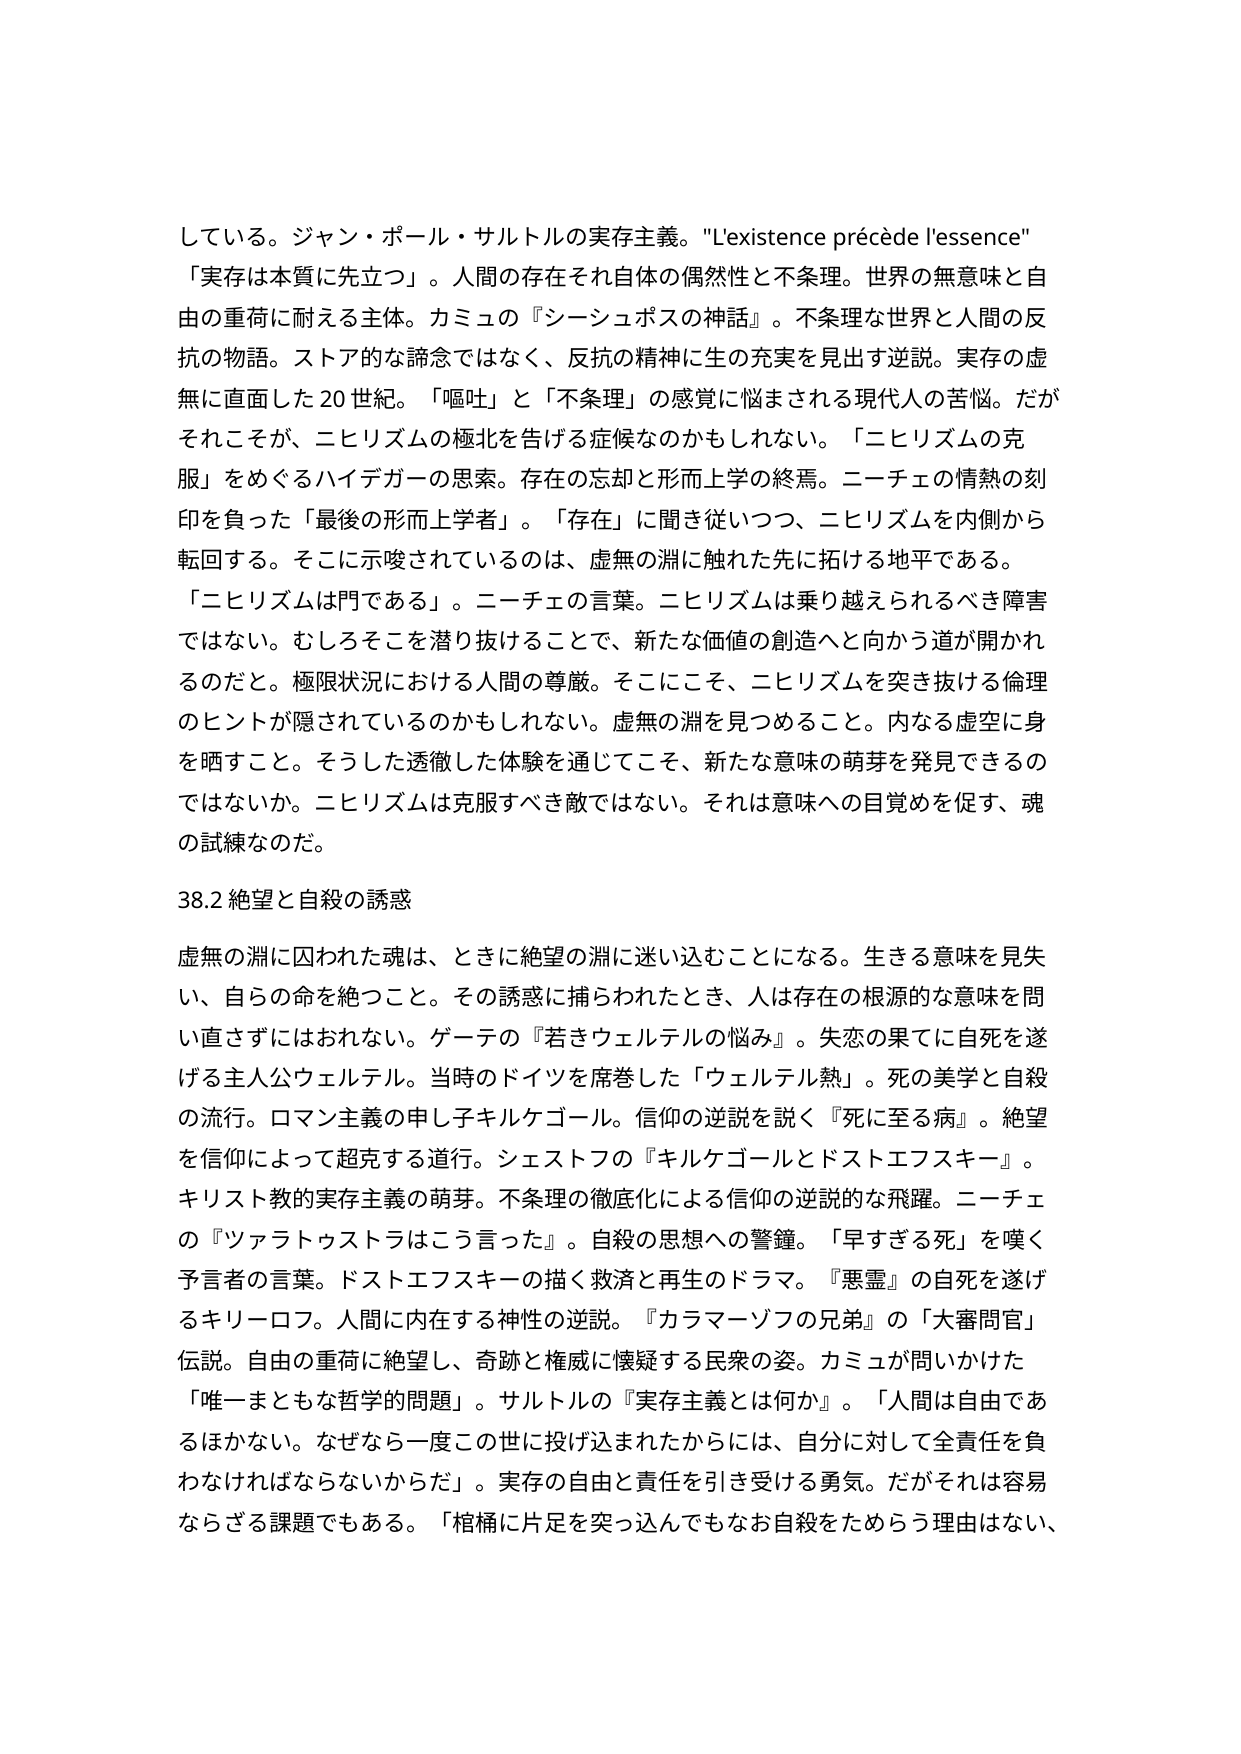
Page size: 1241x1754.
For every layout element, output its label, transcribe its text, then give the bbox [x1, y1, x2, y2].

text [177, 217, 1063, 861]
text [177, 937, 1063, 1540]
text 38.2 絶望と自殺の誘惑 [177, 880, 1063, 917]
